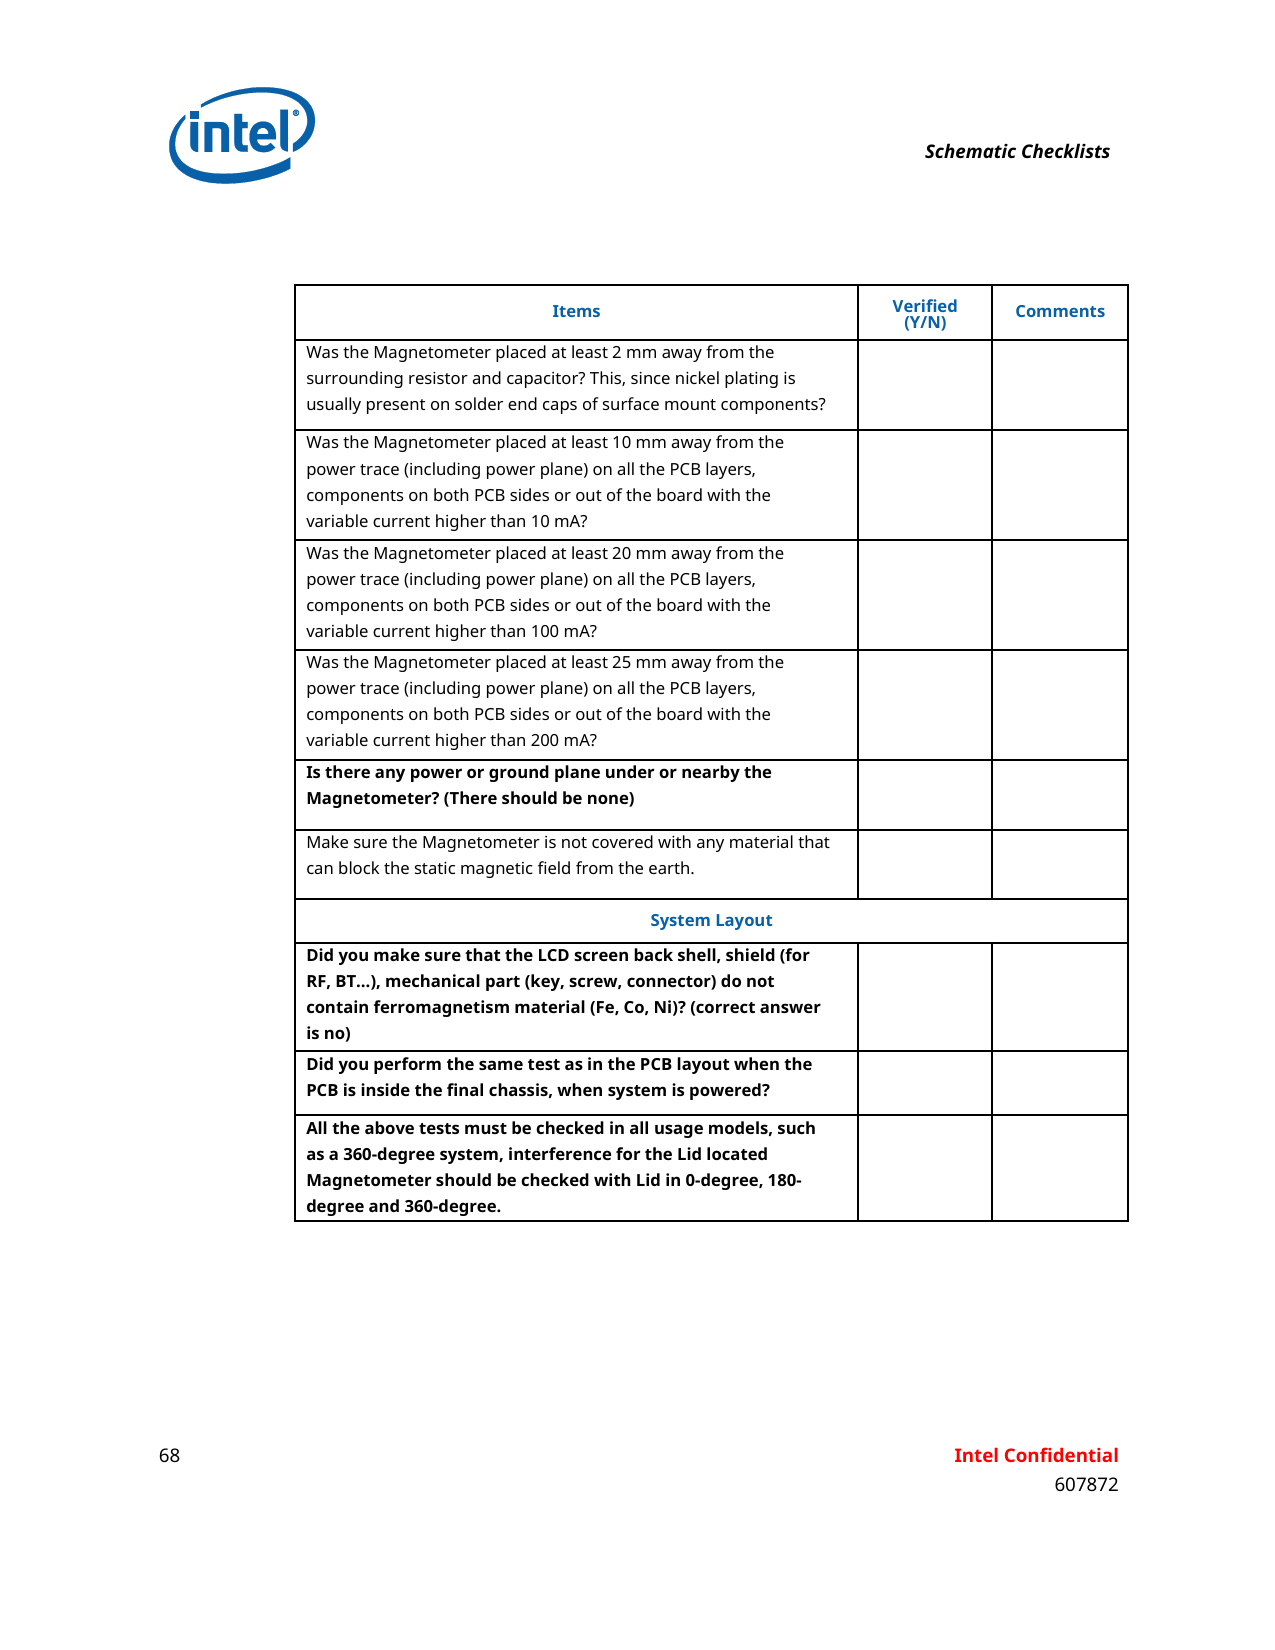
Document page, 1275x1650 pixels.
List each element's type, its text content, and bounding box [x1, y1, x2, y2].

table_header Items [296, 286, 857, 339]
table_cell [993, 1052, 1127, 1114]
table_cell System Layout [296, 900, 1127, 942]
table_cell [859, 341, 991, 429]
table_cell Is there any power or ground plane under or nearby the Magnetometer? (There should be none) [296, 761, 857, 829]
table_cell [993, 651, 1127, 759]
table_cell [859, 761, 991, 829]
table_cell [993, 831, 1127, 898]
table_cell [859, 541, 991, 648]
table_cell Make sure the Magnetometer is not covered with any material that can block the static magnetic field from the earth. [296, 831, 857, 898]
table_cell [993, 761, 1127, 829]
table_cell [859, 831, 991, 898]
table_cell Was the Magnetometer placed at least 25 mm away from the power trace (including power plane) on all the PCB layers, components on both PCB sides or out of the board with the variable current higher than 200 mA? [296, 651, 857, 759]
table_cell [993, 1116, 1127, 1219]
table_cell [859, 431, 991, 539]
table_cell [859, 1052, 991, 1114]
table_cell [993, 944, 1127, 1050]
table_cell Was the Magnetometer placed at least 10 mm away from the power trace (including power plane) on all the PCB layers, components on both PCB sides or out of the board with the variable current higher than 10 mA? [296, 431, 857, 539]
table_cell All the above tests must be checked in all usage models, such as a 360-degree system, interference for the Lid located Magnetometer should be checked with Lid in 0-degree, 180-degree and 360-degree. [296, 1116, 857, 1219]
table_cell [859, 651, 991, 759]
table_cell [993, 431, 1127, 539]
table_cell [859, 1116, 991, 1219]
table_header Verified (Y/N) [859, 286, 991, 339]
table_cell Did you perform the same test as in the PCB layout when the PCB is inside the final chassis, when system is powered? [296, 1052, 857, 1114]
table_cell Was the Magnetometer placed at least 20 mm away from the power trace (including power plane) on all the PCB layers, components on both PCB sides or out of the board with the variable current higher than 100 mA? [296, 541, 857, 648]
table_cell [859, 944, 991, 1050]
table_cell Did you make sure that the LCD screen back shell, shield (for RF, BT…), mechanical part (key, screw, connector) do not contain ferromagnetism material (Fe, Co, Ni)? (correct answer is no) [296, 944, 857, 1050]
table_cell [993, 541, 1127, 648]
table_cell Was the Magnetometer placed at least 2 mm away from the surrounding resistor and capacitor? This, since nickel plating is usually present on solder end caps of surface mount components? [296, 341, 857, 429]
table_cell [993, 341, 1127, 429]
table_header Comments [993, 286, 1127, 339]
